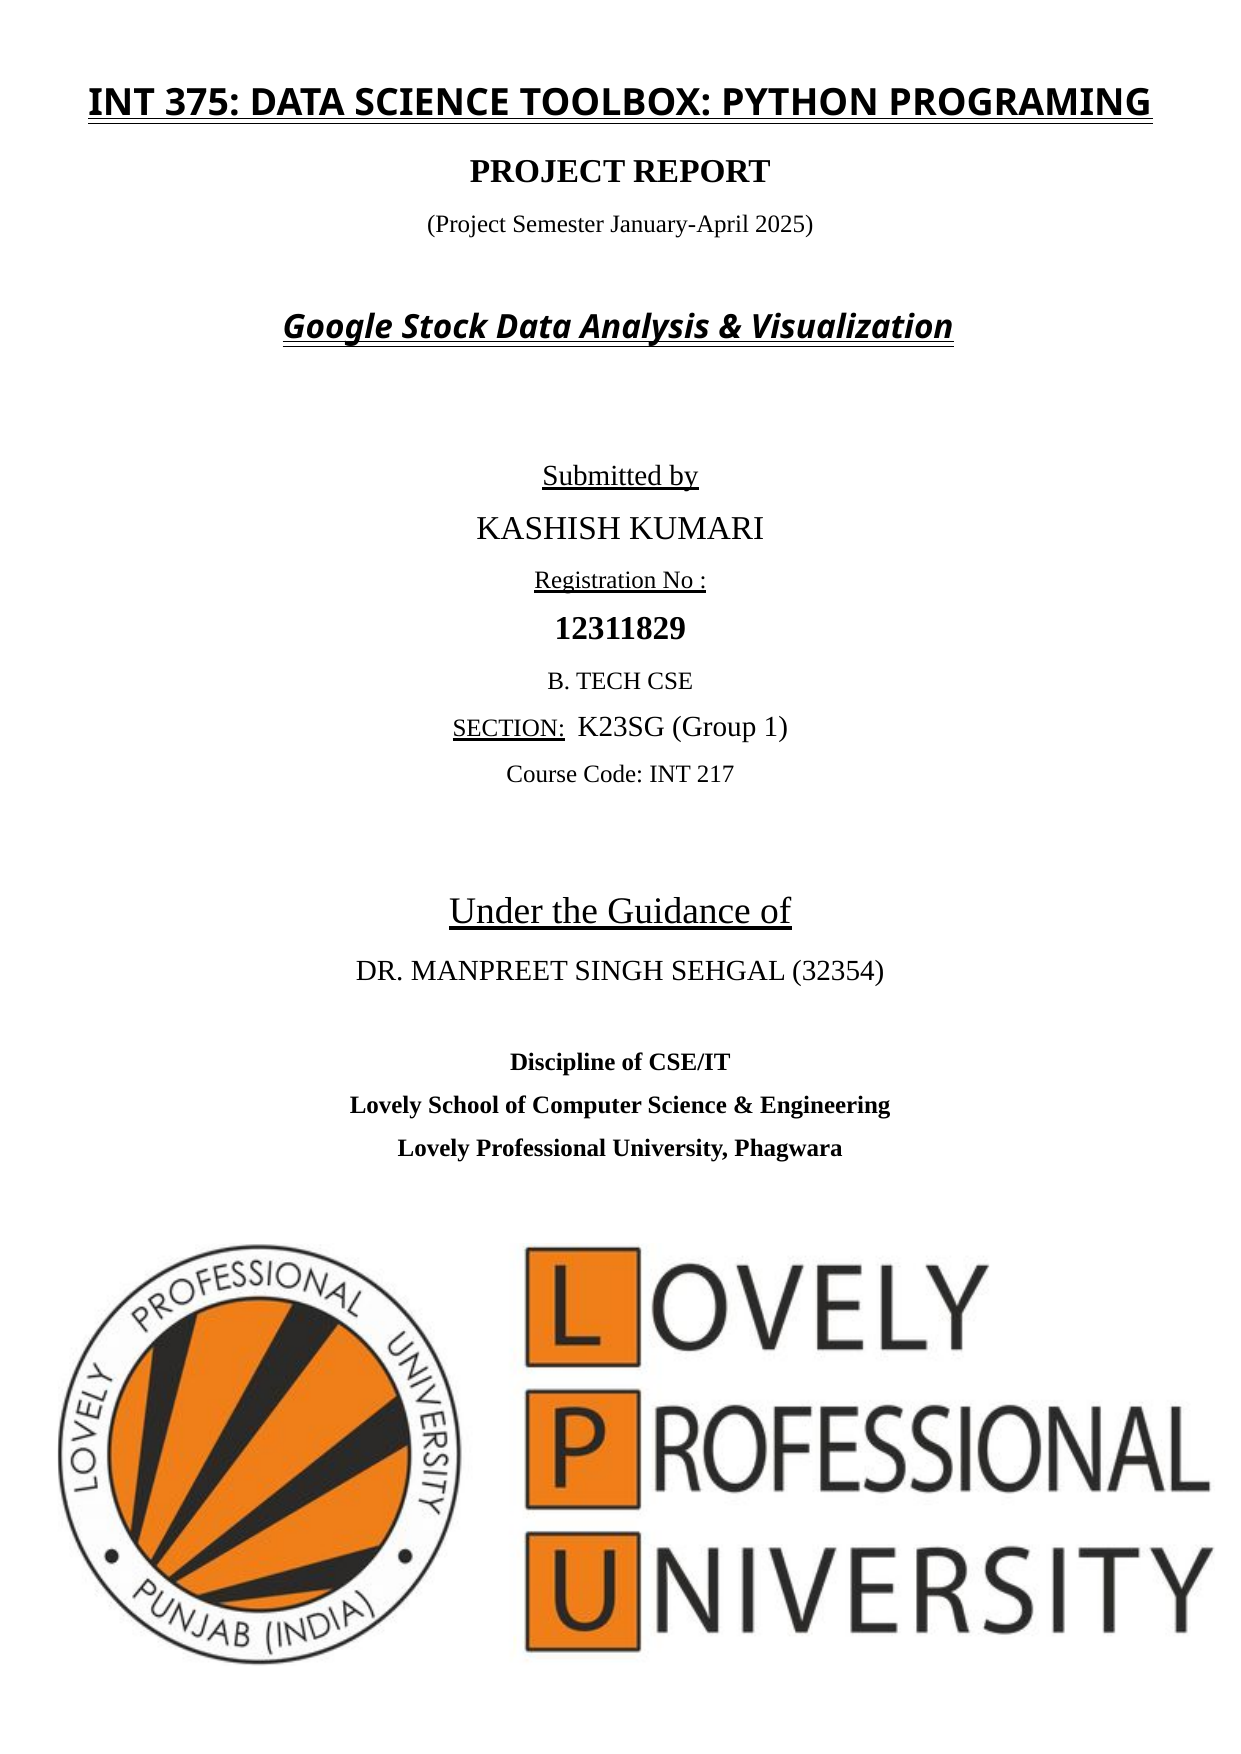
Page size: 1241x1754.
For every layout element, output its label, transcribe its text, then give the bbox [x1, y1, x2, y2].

text PROJECT REPORT [75, 152, 1165, 190]
text INT 375: DATA SCIENCE TOOLBOX: PYTHON PROGRAMING [75, 75, 1165, 126]
text Under the Guidance of [75, 889, 1165, 932]
text B. TECH CSE [75, 666, 1165, 695]
text Submitted by [75, 458, 1165, 491]
text Course Code: INT 217 [75, 759, 1165, 788]
text KASHISH KUMARI [75, 508, 1165, 546]
text 12311829 [75, 608, 1165, 647]
text SECTION: K23SG (Group 1) [75, 709, 1165, 743]
text Lovely School of Computer Science & Engineering [75, 1090, 1165, 1119]
text (Project Semester January-April 2025) [75, 209, 1165, 238]
picture [57, 1243, 1216, 1666]
text Discipline of CSE/IT [75, 1047, 1165, 1076]
text Registration No : [75, 565, 1165, 594]
text Google Stock Data Analysis & Visualization [75, 303, 1165, 349]
text Lovely Professional University, Phagwara [75, 1133, 1165, 1162]
text DR. MANPREET SINGH SEHGAL (32354) [75, 953, 1165, 987]
